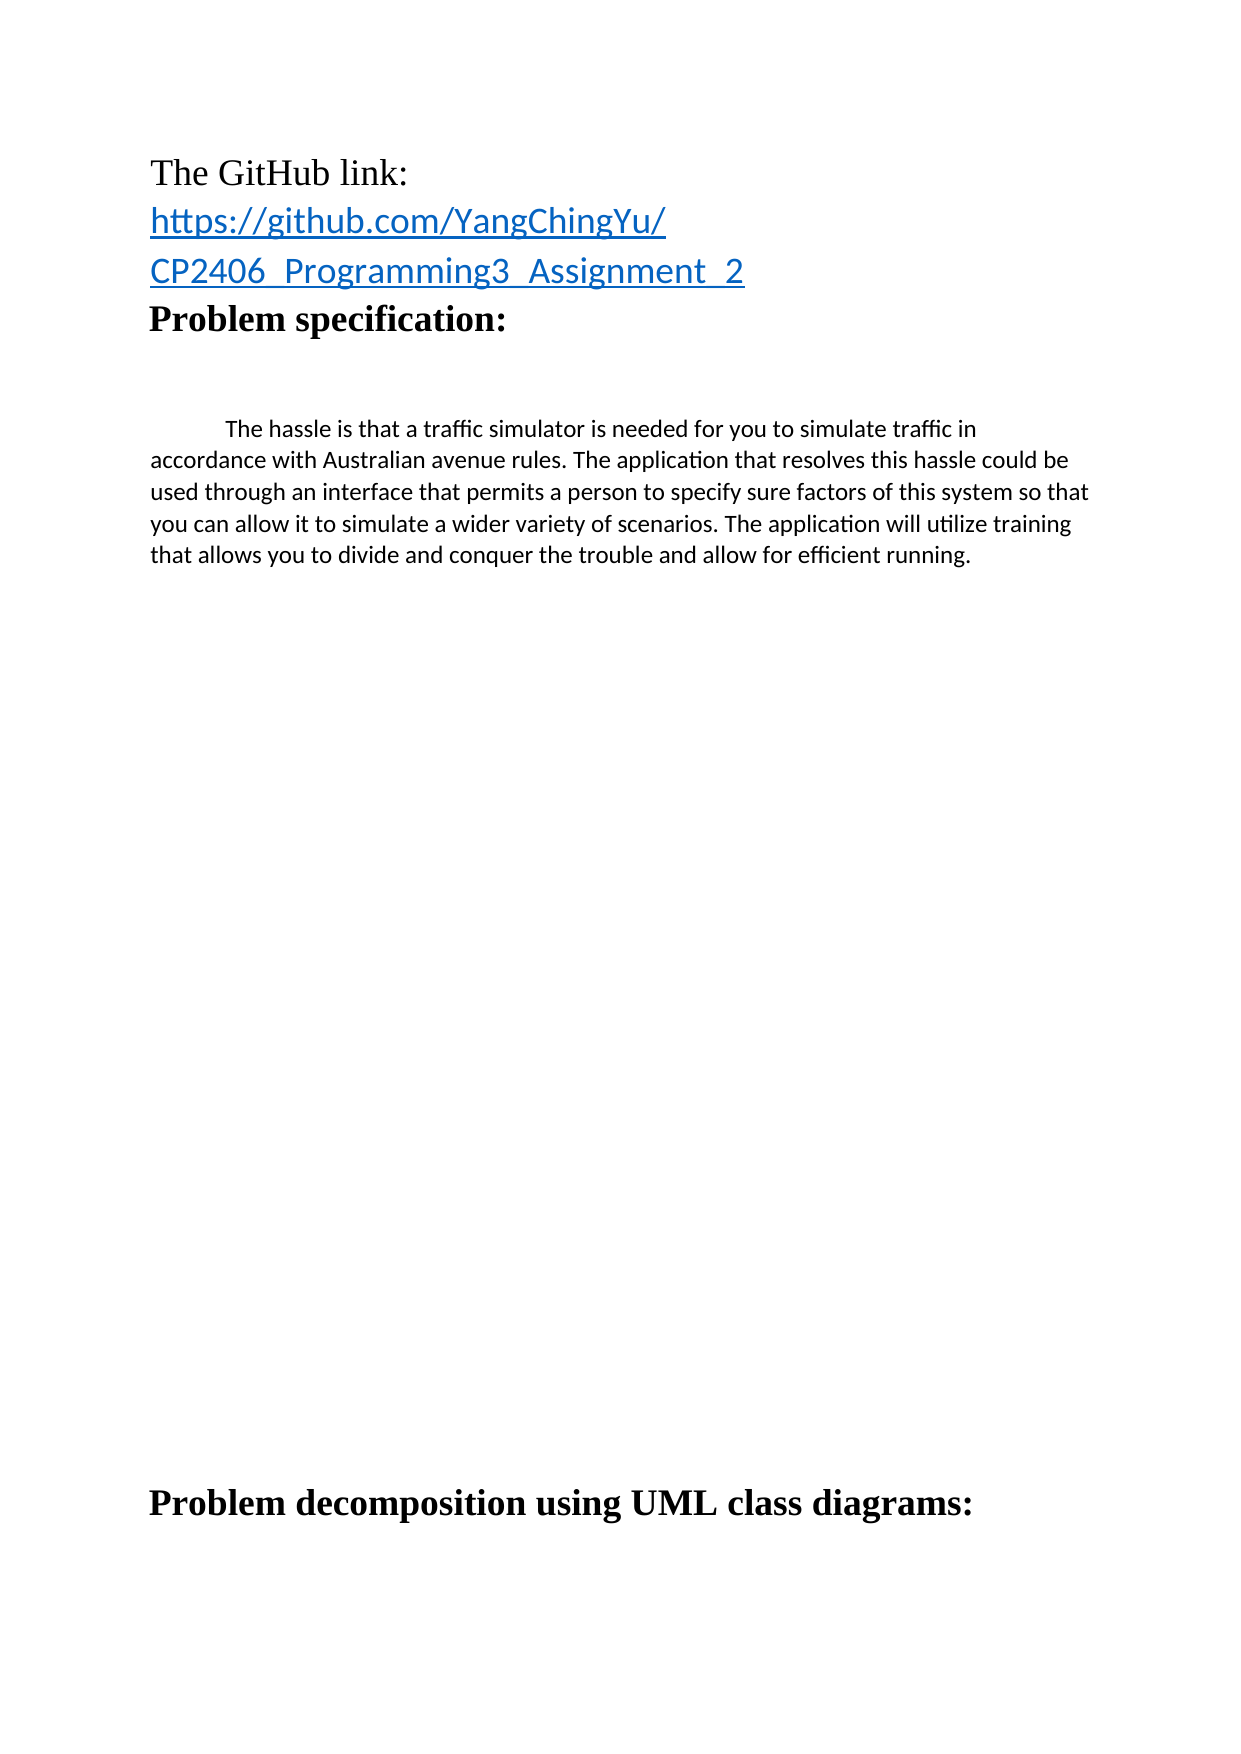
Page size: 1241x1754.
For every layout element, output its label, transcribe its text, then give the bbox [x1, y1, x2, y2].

text The hassle is that a traffic simulator is needed for you to simulate traffic in accordance with Australian avenue rules. The application that resolves this hassle could be used through an interface that permits a person to specify sure factors of this system so that you can allow it to simulate a wider variety of scenarios. The application will utilize training that allows you to divide and conquer the trouble and allow for efficient running. [150, 413, 1090, 570]
text https://github.com/YangChingYu/CP2406_Programming3_Assignment_2 [150, 197, 1097, 292]
text The GitHub link: [150, 151, 1097, 194]
text Problem decomposition using UML class diagrams: [148, 1480, 1097, 1523]
text Problem specification: [148, 296, 1097, 339]
